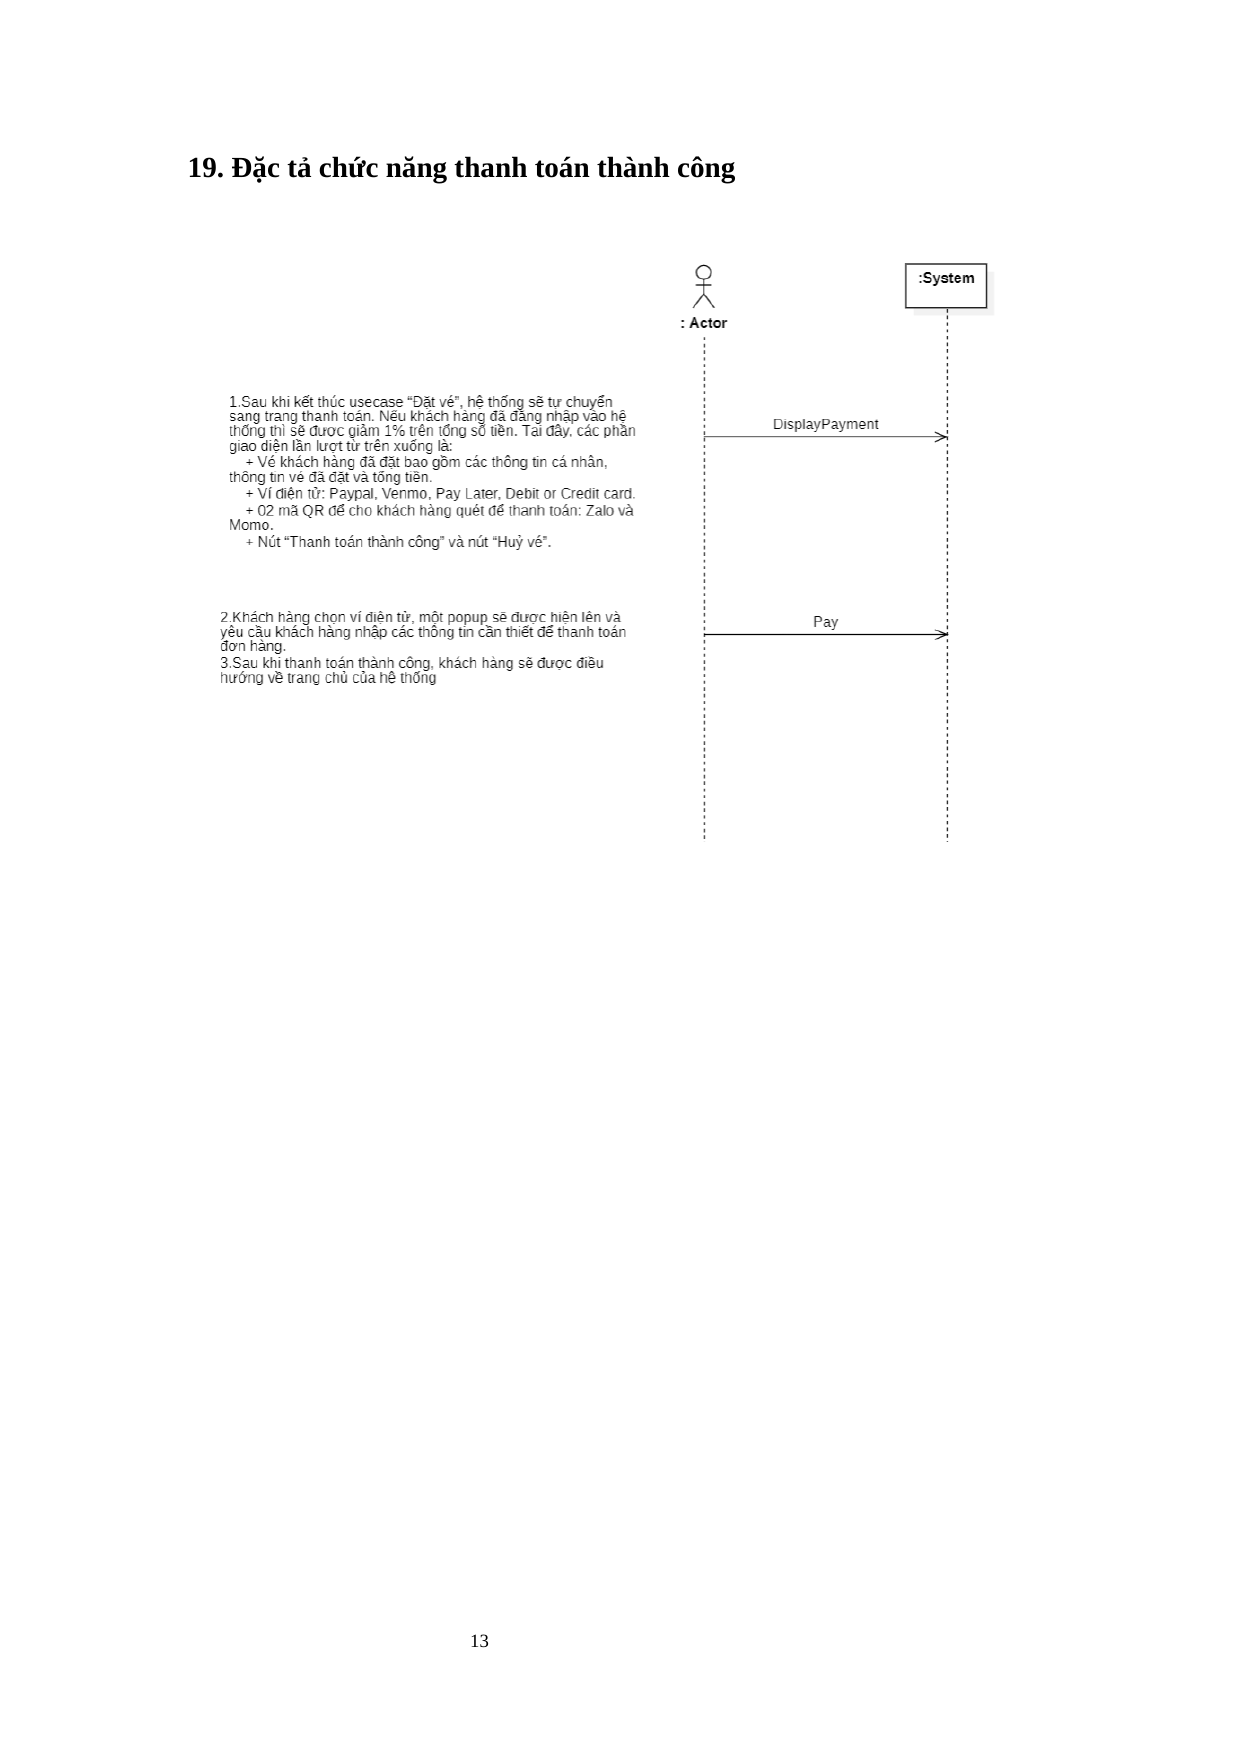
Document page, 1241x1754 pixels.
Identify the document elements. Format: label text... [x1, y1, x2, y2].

subtitle Đặc tả chức năng thanh toán thành công [187, 150, 1053, 183]
picture [187, 234, 1053, 842]
